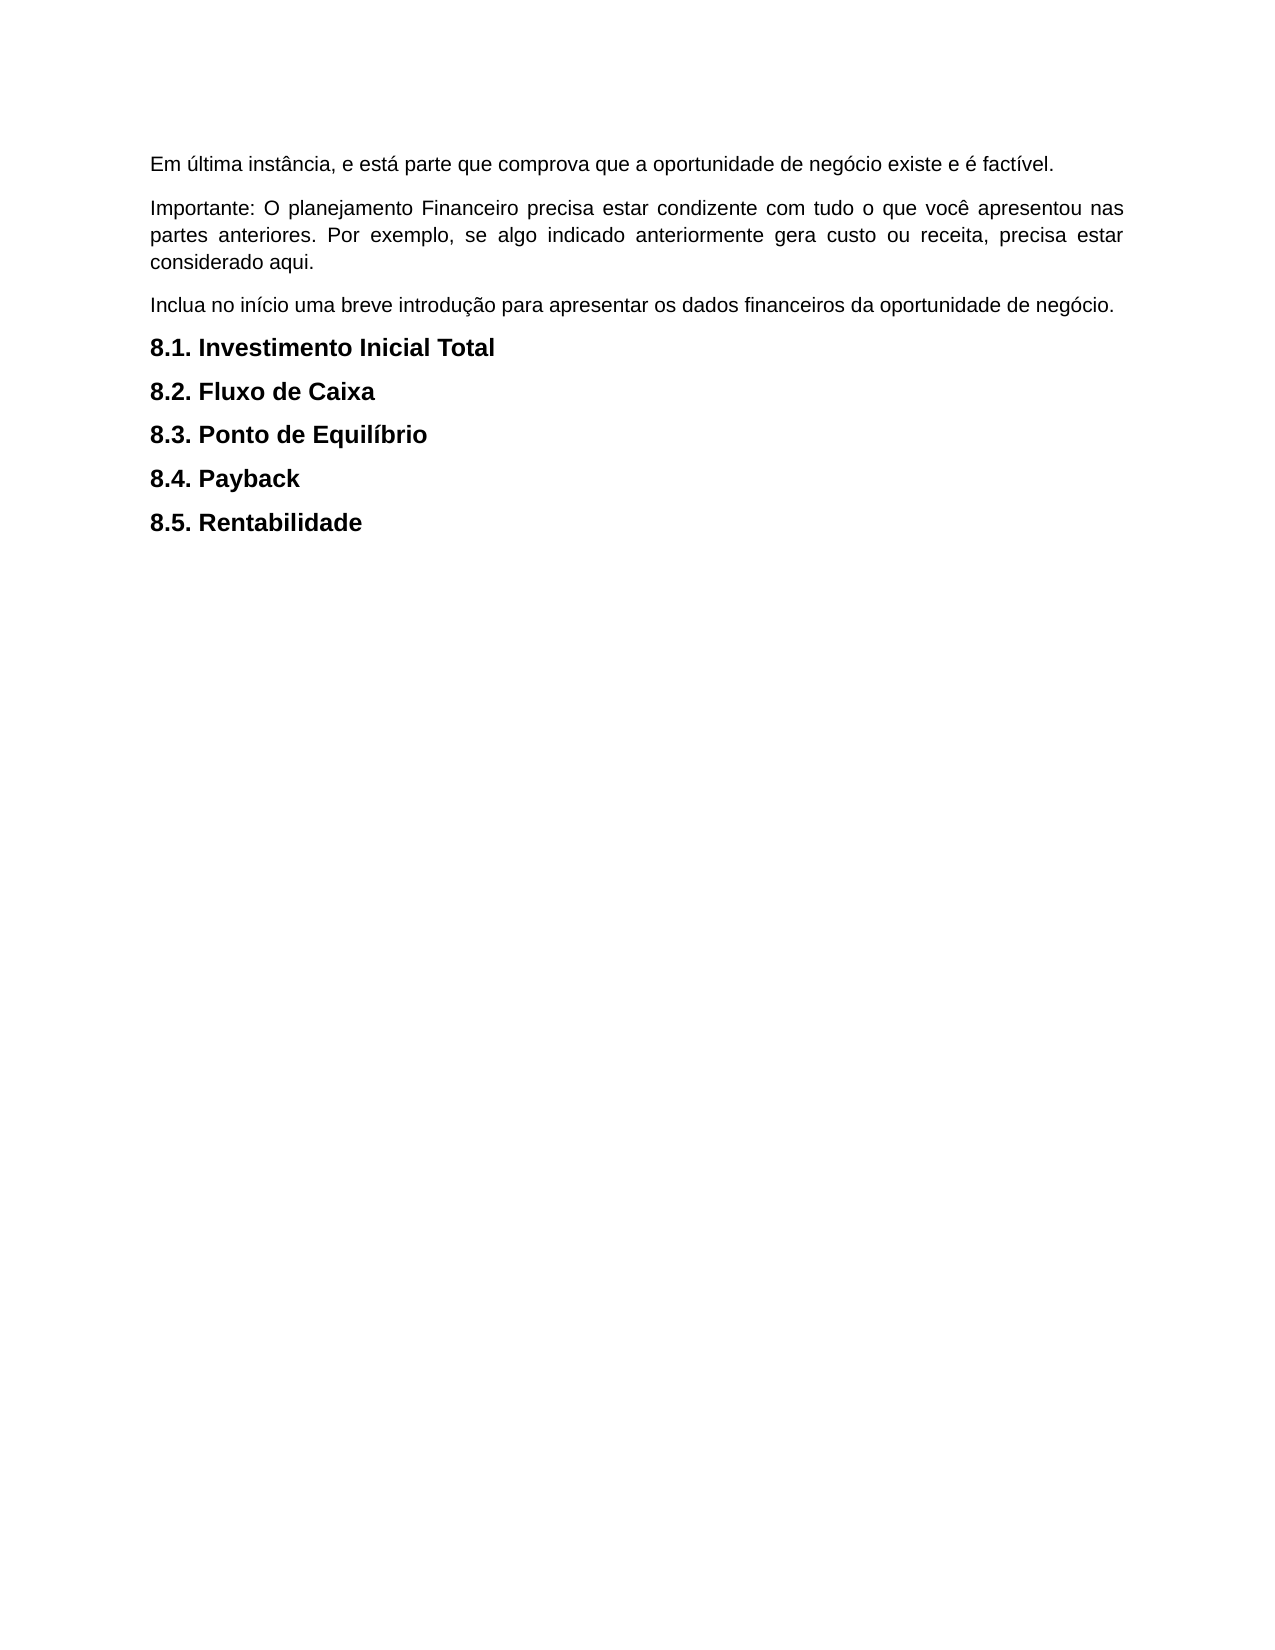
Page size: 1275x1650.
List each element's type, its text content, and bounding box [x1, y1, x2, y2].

text 8.1. Investimento Inicial Total [150, 335, 1125, 362]
text Importante: O planejamento Financeiro precisa estar condizente com tudo o que você apresentou nas partes anteriores. Por exemplo, se algo indicado anteriormente gera custo ou receita, precisa estar considerado aqui. [150, 194, 1125, 274]
text 8.4. Payback [150, 466, 1125, 493]
text 8.3. Ponto de Equilíbrio [150, 422, 1125, 449]
text Em última instância, e está parte que comprova que a oportunidade de negócio existe e é factível. [150, 150, 1125, 177]
text 8.5. Rentabilidade [150, 509, 1125, 536]
text 8.2. Fluxo de Caixa [150, 378, 1125, 406]
text Inclua no início uma breve introdução para apresentar os dados financeiros da oportunidade de negócio. [150, 291, 1125, 318]
